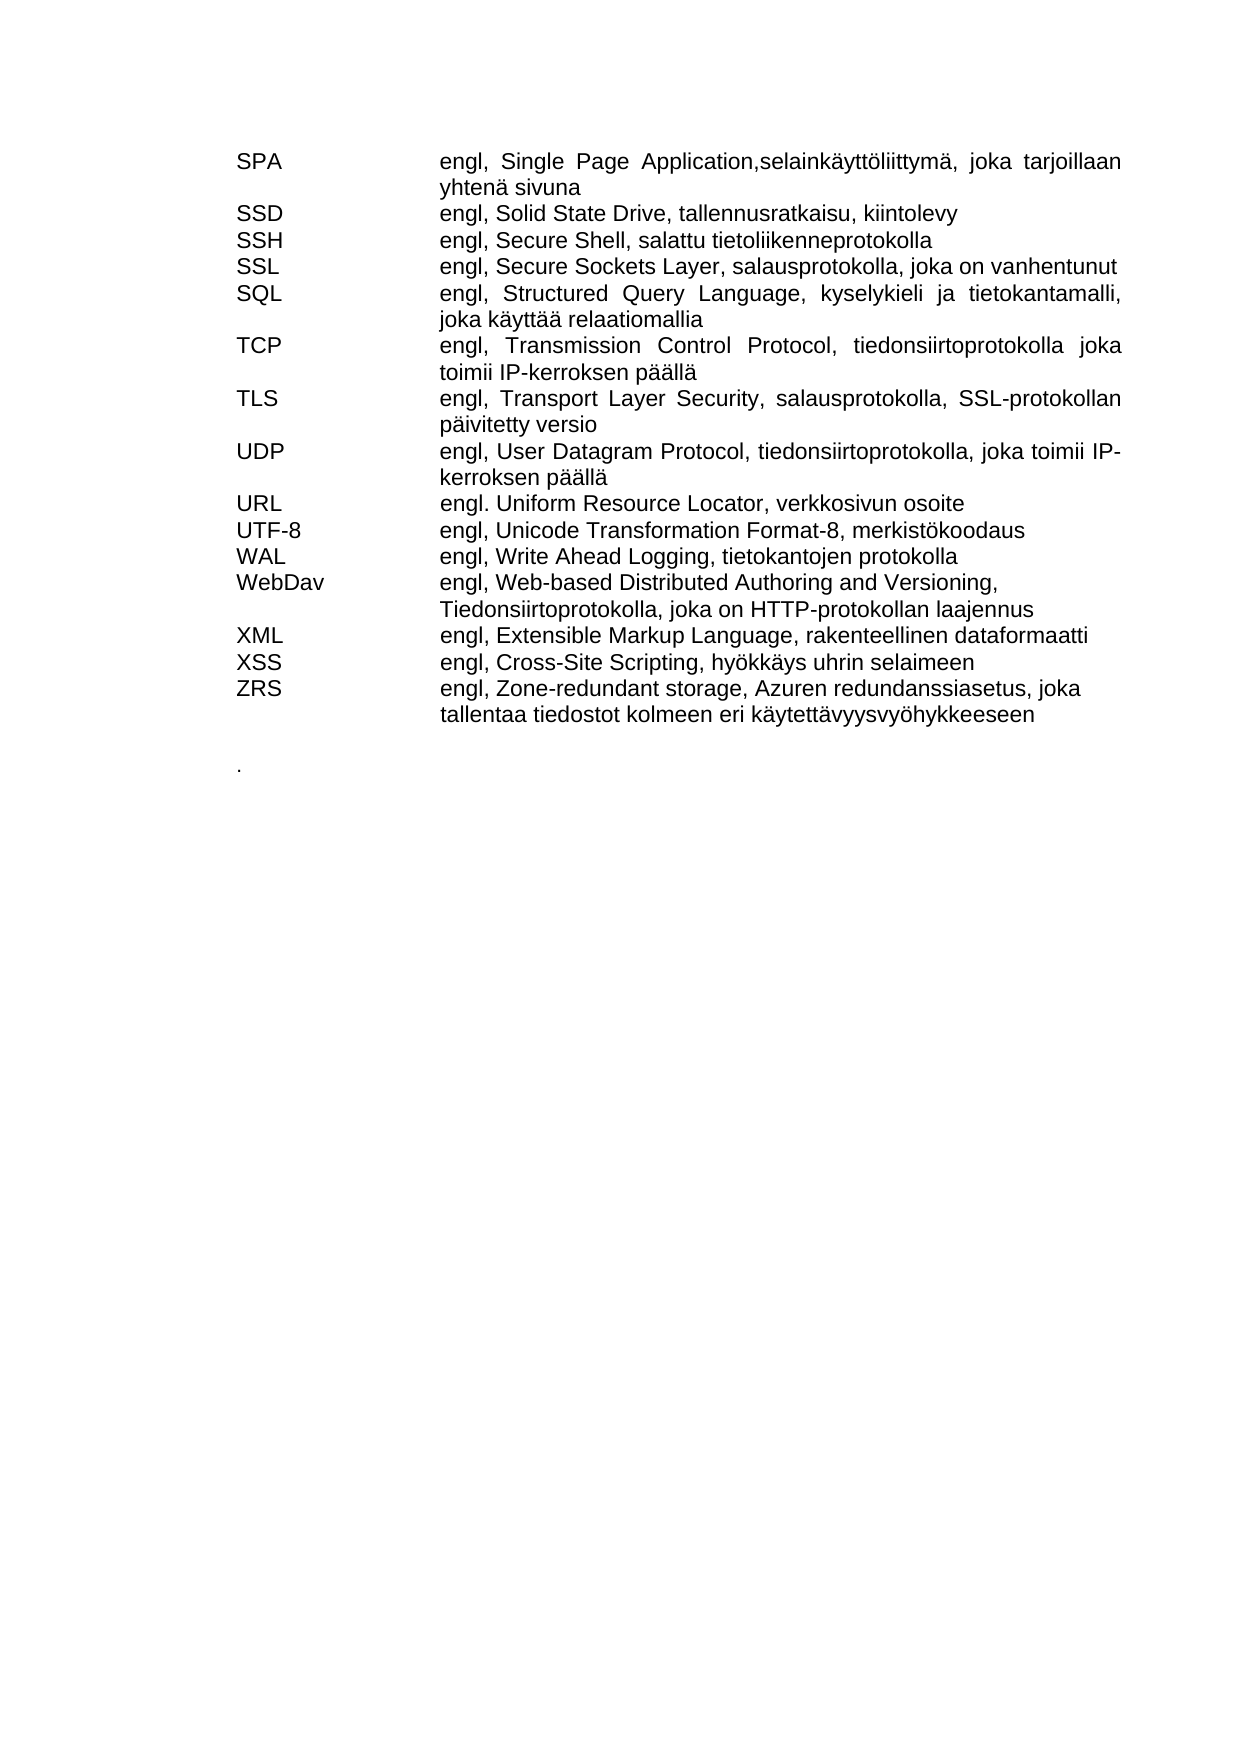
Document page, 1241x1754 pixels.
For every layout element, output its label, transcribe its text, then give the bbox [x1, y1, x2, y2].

text TCP engl, Transmission Control Protocol, tiedonsiirtoprotokolla joka toimii IP-kerroksen päällä [236, 332, 1122, 385]
text WAL engl, Write Ahead Logging, tietokantojen protokolla [236, 543, 1122, 569]
text TLS engl, Transport Layer Security, salausprotokolla, SSL-protokollan päivitetty versio [236, 385, 1122, 438]
text WebDav engl, Web-based Distributed Authoring and Versioning, [236, 569, 1122, 596]
text UDP engl, User Datagram Protocol, tiedonsiirtoprotokolla, joka toimii IP-kerroksen päällä [236, 438, 1122, 490]
text tallentaa tiedostot kolmeen eri käytettävyysvyöhykkeeseen [236, 701, 1122, 727]
text Tiedonsiirtoprotokolla, joka on HTTP-protokollan laajennus [439, 596, 1122, 622]
text . [236, 752, 1122, 776]
text XSS engl, Cross-Site Scripting, hyökkäys uhrin selaimeen [236, 648, 1122, 675]
text SSH engl, Secure Shell, salattu tietoliikenneprotokolla [236, 227, 1122, 253]
text SSD engl, Solid State Drive, tallennusratkaisu, kiintolevy [236, 200, 1122, 227]
text ZRS engl, Zone-redundant storage, Azuren redundanssiasetus, joka [236, 675, 1122, 701]
text SPA engl, Single Page Application,selainkäyttöliittymä, joka tarjoillaan yhtenä sivuna [236, 148, 1122, 200]
text SQL engl, Structured Query Language, kyselykieli ja tietokantamalli, joka käyttää relaatiomallia [236, 279, 1122, 332]
text UTF-8 engl, Unicode Transformation Format-8, merkistökoodaus [236, 517, 1122, 543]
text SSL engl, Secure Sockets Layer, salausprotokolla, joka on vanhentunut [236, 253, 1122, 279]
text URL engl. Uniform Resource Locator, verkkosivun osoite [236, 490, 1122, 517]
text XML engl, Extensible Markup Language, rakenteellinen dataformaatti [236, 622, 1122, 648]
